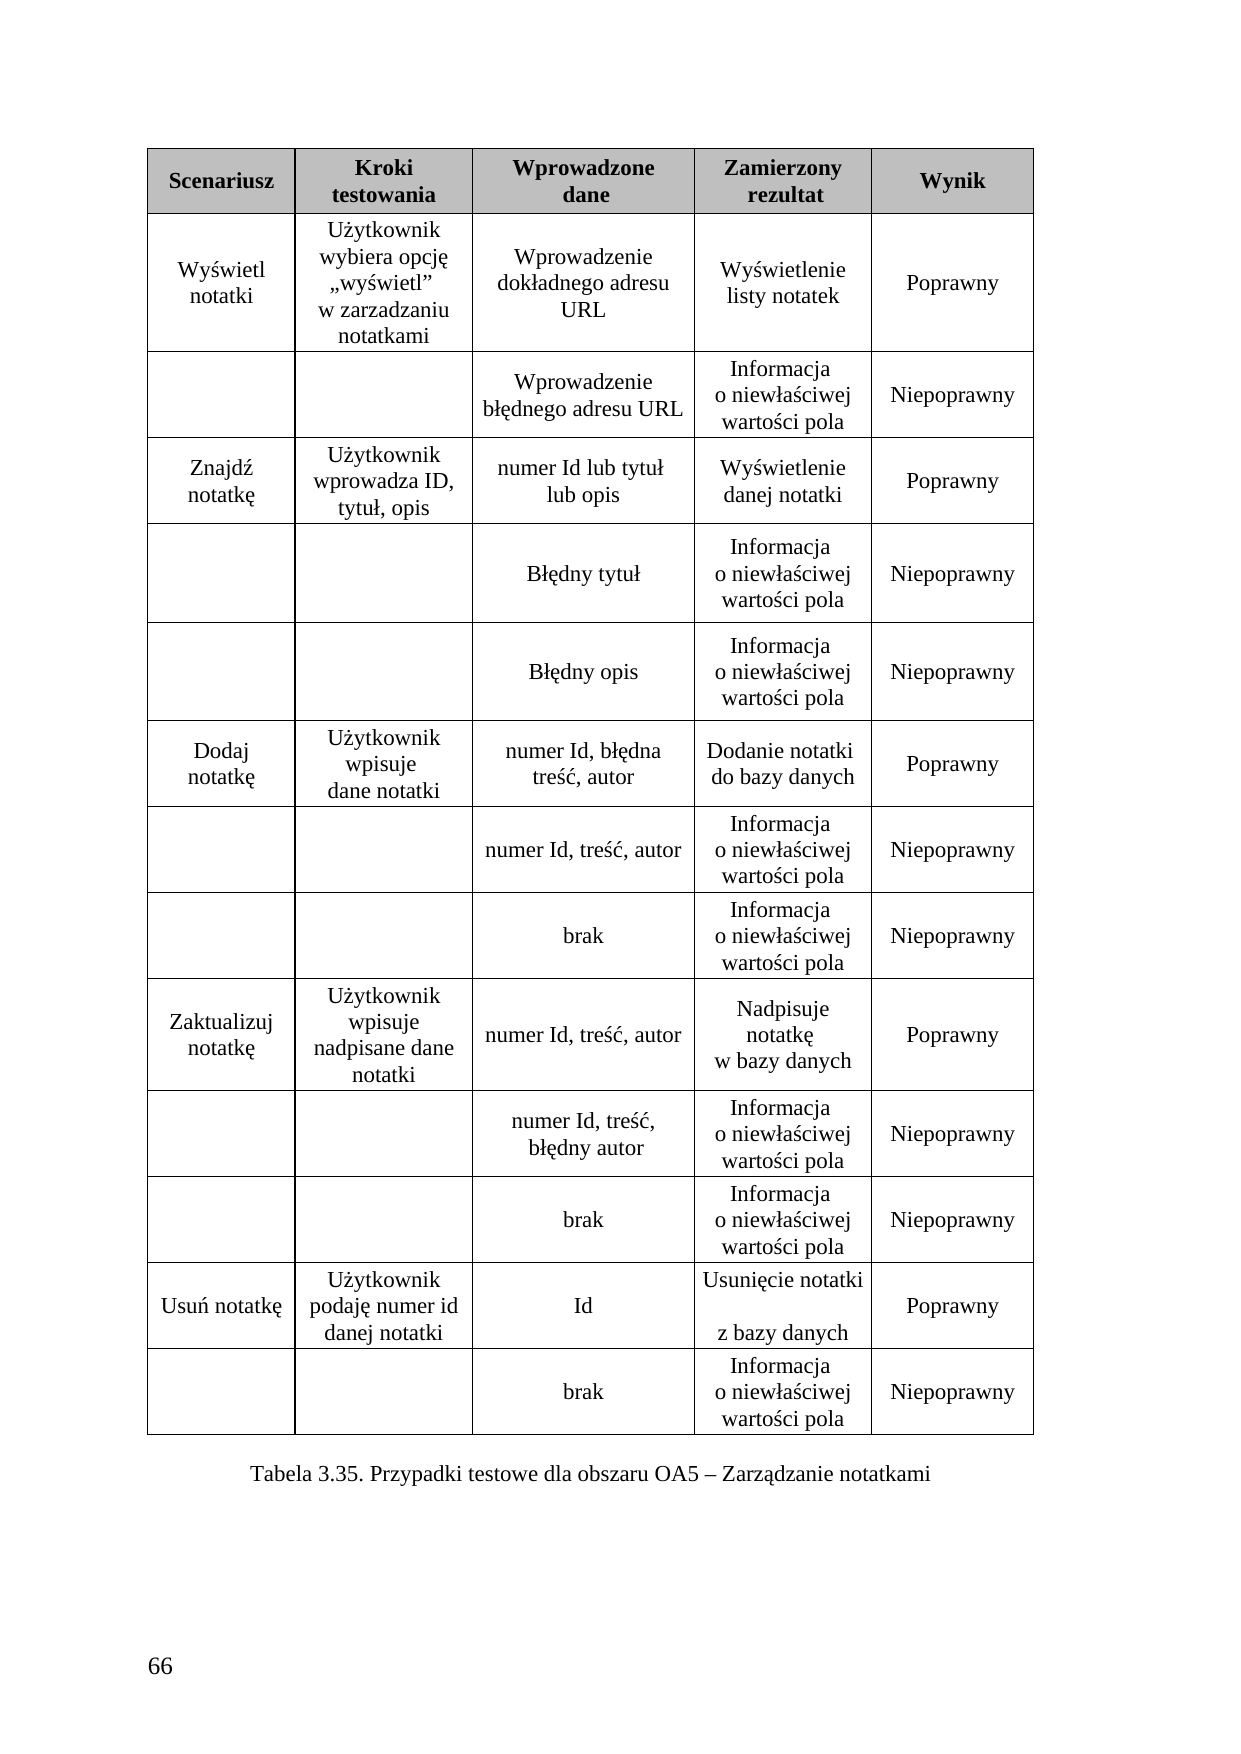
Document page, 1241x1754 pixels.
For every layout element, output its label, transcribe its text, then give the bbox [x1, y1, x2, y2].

table_header Zamierzony rezultat [695, 149, 871, 213]
table_cell [148, 352, 294, 437]
table_cell Użytkownik wybiera opcję „wyświetl” w zarzadzaniu notatkami [296, 214, 472, 351]
table_cell Dodanie notatki do bazy danych [695, 721, 871, 806]
table_cell Usuń notatkę [148, 1263, 294, 1348]
table_cell [296, 1177, 472, 1262]
table_cell Błędny tytuł [473, 524, 694, 622]
table_header Wprowadzone dane [473, 149, 694, 213]
table_cell [296, 807, 472, 892]
table_cell Niepoprawny [872, 352, 1033, 437]
table_cell Zaktualizuj notatkę [148, 979, 294, 1090]
table_cell Informacja o niewłaściwej wartości pola [695, 352, 871, 437]
table_cell Informacja o niewłaściwej wartości pola [695, 807, 871, 892]
table_cell Wyświetl notatki [148, 214, 294, 351]
table_cell Użytkownik wpisuje dane notatki [296, 721, 472, 806]
table_cell [148, 623, 294, 720]
table_cell [148, 1091, 294, 1176]
table_cell Użytkownik wpisuje nadpisane dane notatki [296, 979, 472, 1090]
table_cell brak [473, 893, 694, 978]
table_cell Wprowadzenie dokładnego adresu URL [473, 214, 694, 351]
table_cell Poprawny [872, 438, 1033, 523]
table_header Wynik [872, 149, 1033, 213]
table_cell Poprawny [872, 979, 1033, 1090]
table_cell numer Id lub tytuł lub opis [473, 438, 694, 523]
table_cell [296, 1091, 472, 1176]
table_cell Nadpisuje notatkę w bazy danych [695, 979, 871, 1090]
table_cell numer Id, treść, autor [473, 979, 694, 1090]
table_cell Informacja o niewłaściwej wartości pola [695, 893, 871, 978]
table_cell [148, 1177, 294, 1262]
table_cell Niepoprawny [872, 1177, 1033, 1262]
table_cell Poprawny [872, 1263, 1033, 1348]
table_cell Poprawny [872, 214, 1033, 351]
table_cell Informacja o niewłaściwej wartości pola [695, 1349, 871, 1434]
table_cell [148, 524, 294, 622]
table_cell Informacja o niewłaściwej wartości pola [695, 1177, 871, 1262]
table_cell Informacja o niewłaściwej wartości pola [695, 524, 871, 622]
table_cell Poprawny [872, 721, 1033, 806]
table_cell Niepoprawny [872, 1091, 1033, 1176]
table_cell [148, 1349, 294, 1434]
table_cell brak [473, 1349, 694, 1434]
table_cell [296, 352, 472, 437]
table_cell Znajdź notatkę [148, 438, 294, 523]
table_cell brak [473, 1177, 694, 1262]
table_header Scenariusz [148, 149, 294, 213]
table_cell Niepoprawny [872, 893, 1033, 978]
table_cell Niepoprawny [872, 807, 1033, 892]
table_cell numer Id, treść, autor [473, 807, 694, 892]
table_cell numer Id, błędna treść, autor [473, 721, 694, 806]
table_cell [296, 1349, 472, 1434]
table_cell Informacja o niewłaściwej wartości pola [695, 1091, 871, 1176]
table_header Kroki testowania [296, 149, 472, 213]
table_cell [296, 893, 472, 978]
table_cell [296, 524, 472, 622]
table_cell Błędny opis [473, 623, 694, 720]
table_cell Dodaj notatkę [148, 721, 294, 806]
table_cell [296, 623, 472, 720]
table_cell Id [473, 1263, 694, 1348]
table_cell Wyświetlenie listy notatek [695, 214, 871, 351]
table_cell Usunięcie notatki z bazy danych [695, 1263, 871, 1348]
table_cell Niepoprawny [872, 623, 1033, 720]
table_cell Wyświetlenie danej notatki [695, 438, 871, 523]
table_cell Informacja o niewłaściwej wartości pola [695, 623, 871, 720]
table_cell Użytkownik podaję numer id danej notatki [296, 1263, 472, 1348]
table_cell [148, 807, 294, 892]
table_cell Wprowadzenie błędnego adresu URL [473, 352, 694, 437]
table_cell numer Id, treść, błędny autor [473, 1091, 694, 1176]
table_cell [148, 893, 294, 978]
table_cell Użytkownik wprowadza ID, tytuł, opis [296, 438, 472, 523]
table_cell Niepoprawny [872, 1349, 1033, 1434]
table_cell Niepoprawny [872, 524, 1033, 622]
